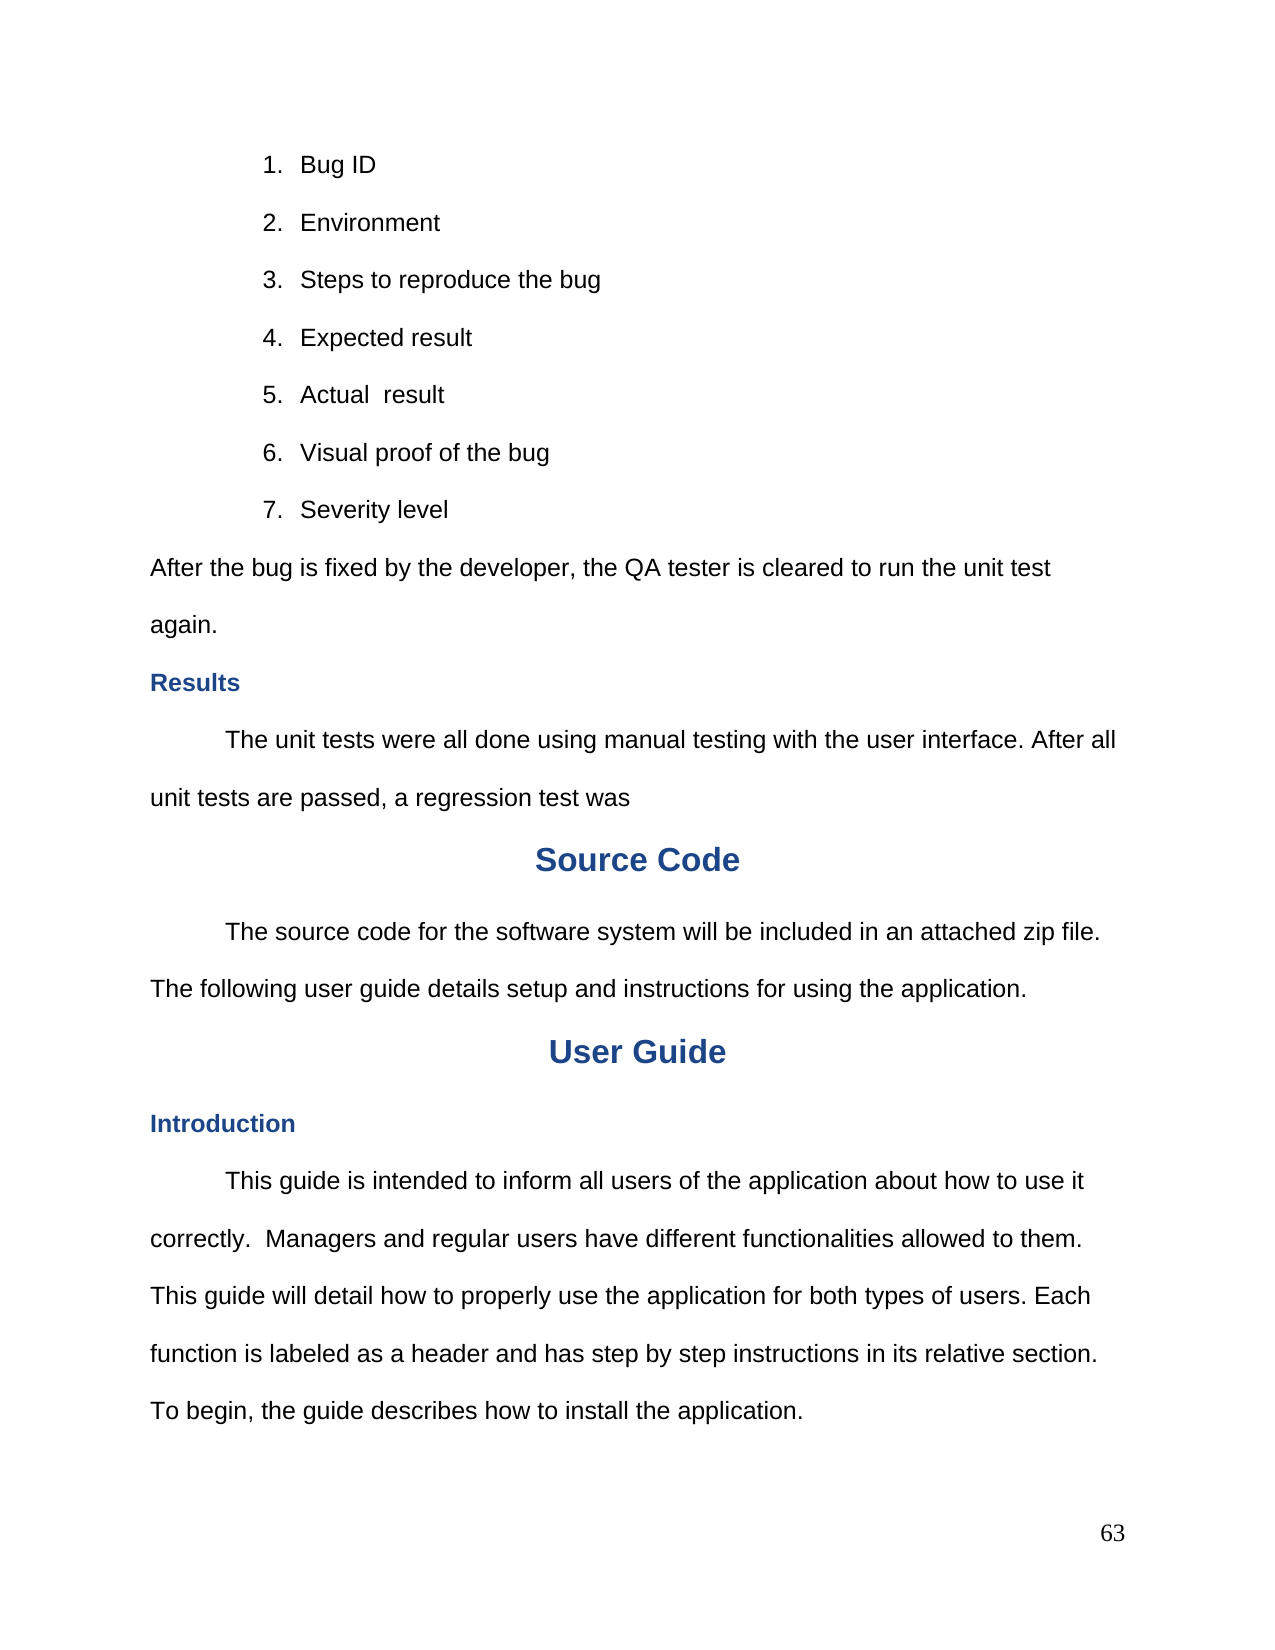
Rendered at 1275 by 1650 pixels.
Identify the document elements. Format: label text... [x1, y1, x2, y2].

subtitle User Guide [150, 1032, 1125, 1070]
list Expected result [262, 322, 1125, 351]
text Source Code [150, 840, 1125, 878]
list Actual result [262, 380, 1125, 409]
list Severity level [262, 495, 1125, 524]
text After the bug is fixed by the developer, the QA tester is cleared to run the unit test again. [150, 552, 1125, 639]
list Bug ID [262, 150, 1125, 179]
subtitle Results [150, 667, 1125, 696]
text The source code for the software system will be included in an attached zip file. The following user guide details setup and instructions for using the application. [150, 917, 1125, 1003]
list Steps to reproduce the bug [262, 265, 1125, 294]
text This guide is intended to inform all users of the application about how to use it correctly. Managers and regular users have different functionalities allowed to them. This guide will detail how to properly use the application for both types of users. Each function is labeled as a header and has step by step instructions in its relative section. To begin, the guide describes how to install the application. [150, 1166, 1125, 1425]
subtitle Introduction [150, 1109, 1125, 1137]
list Environment [262, 207, 1125, 236]
list Visual proof of the bug [262, 437, 1125, 466]
text The unit tests were all done using manual testing with the user interface. After all unit tests are passed, a regression test was [150, 725, 1125, 811]
